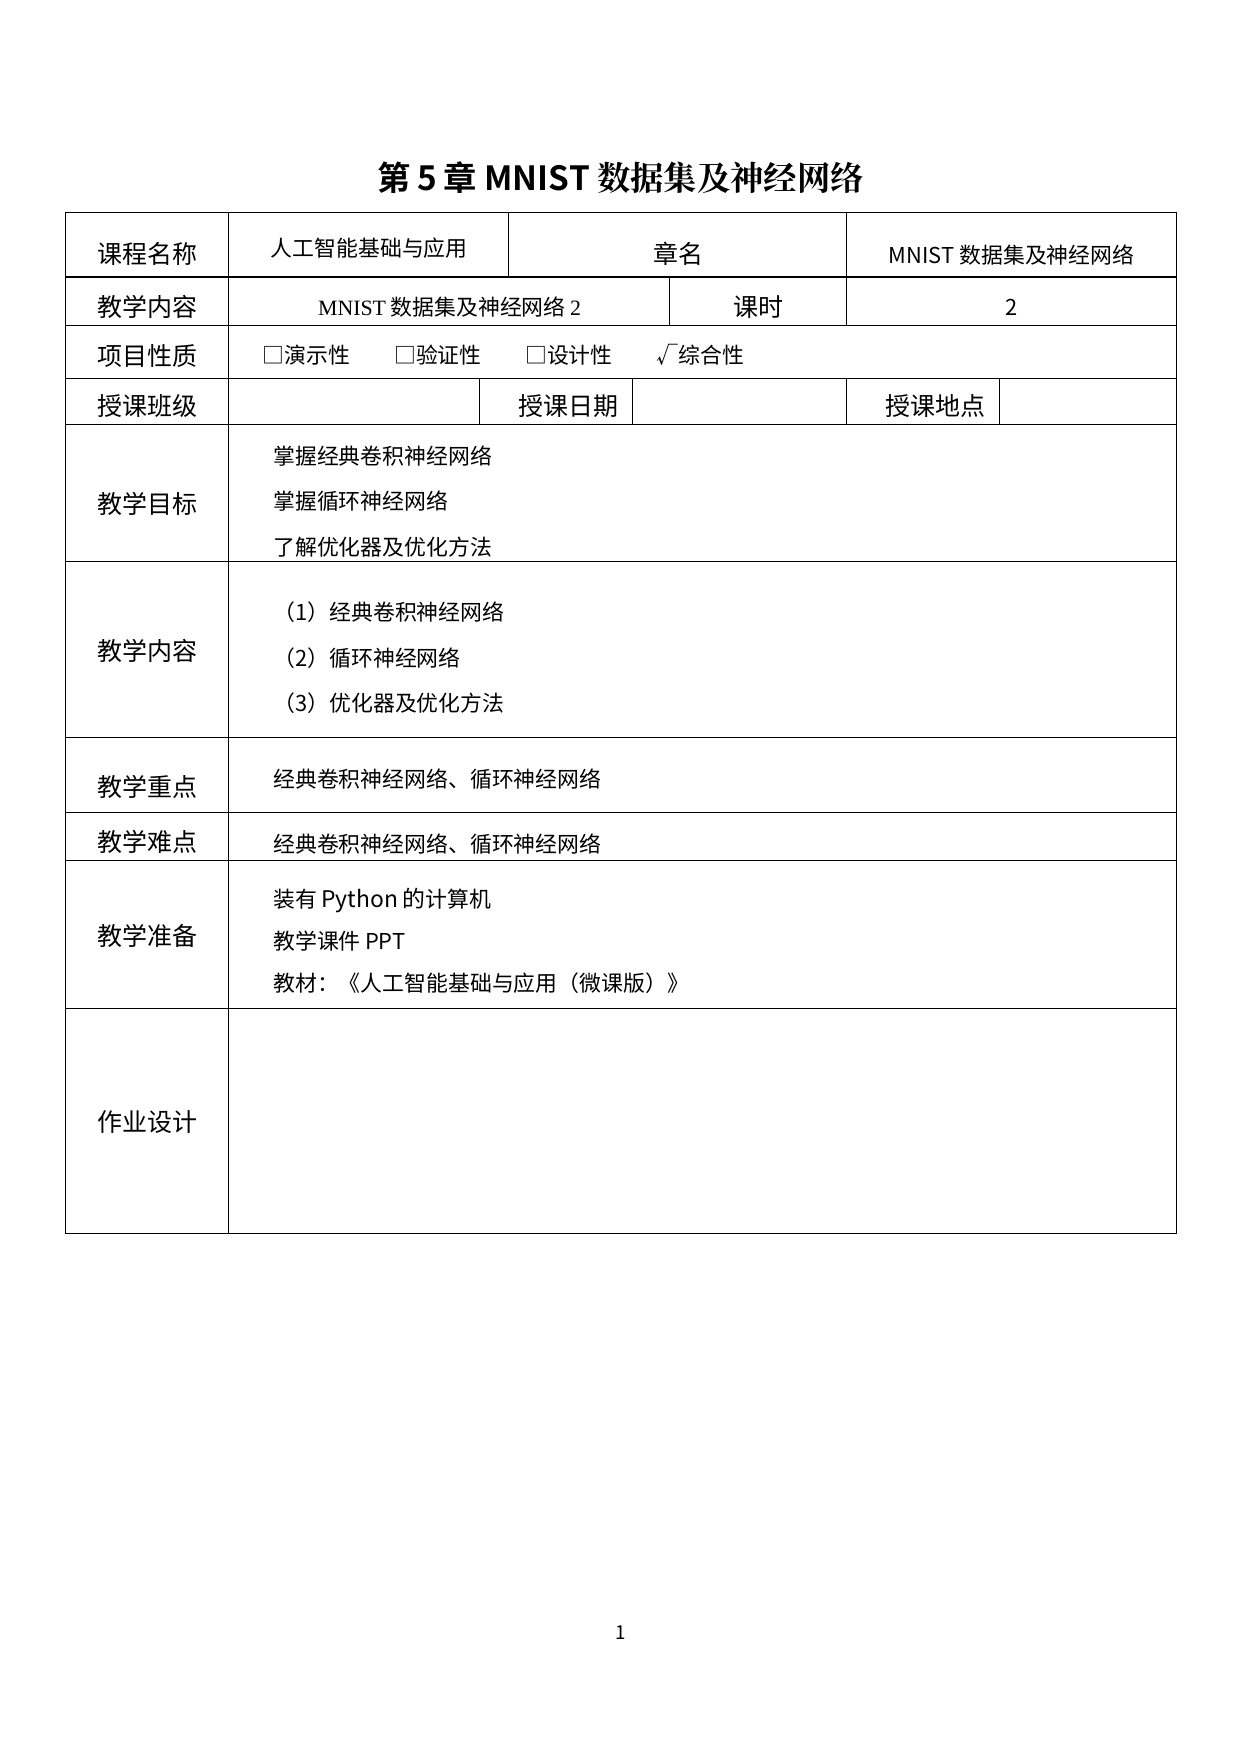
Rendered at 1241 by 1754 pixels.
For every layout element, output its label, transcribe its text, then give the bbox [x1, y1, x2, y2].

table_cell 课时 [670, 278, 846, 324]
table_cell 教学准备 [66, 861, 228, 1008]
table_cell 2 [847, 278, 1176, 324]
table_cell 装有Python的计算机 教学课件PPT 教材：《人工智能基础与应用（微课版）》 [229, 861, 1176, 1008]
table_cell MNIST数据集及神经网络2 [229, 278, 669, 324]
table_cell [633, 379, 846, 424]
table_cell [229, 379, 479, 424]
table_cell 掌握经典卷积神经网络 掌握循环神经网络 了解优化器及优化方法 [229, 425, 1176, 561]
table_cell 作业设计 [66, 1009, 228, 1233]
table_cell [229, 1009, 1176, 1233]
table_header 章名 [509, 213, 846, 276]
table_cell 经典卷积神经网络 循环神经网络 优化器及优化方法 [229, 562, 1176, 737]
table_header 人工智能基础与应用 [229, 213, 508, 276]
table_cell 教学目标 [66, 425, 228, 561]
table_cell □演示性 □验证性 □设计性 √综合性 [229, 326, 1176, 378]
table_cell 教学内容 [66, 278, 228, 324]
table_cell 授课班级 [66, 379, 228, 424]
table_cell 教学重点 [66, 738, 228, 812]
table_header 课程名称 [66, 213, 228, 276]
table_cell 授课地点 [847, 379, 999, 424]
text 第5章 MNIST数据集及神经网络 [64, 152, 1176, 200]
table_cell [1000, 379, 1176, 424]
table_cell 项目性质 [66, 326, 228, 378]
table_header MNIST数据集及神经网络 [847, 213, 1176, 276]
table_cell 经典卷积神经网络、循环神经网络 [229, 813, 1176, 859]
table_cell 经典卷积神经网络、循环神经网络 [229, 738, 1176, 812]
table_cell 教学难点 [66, 813, 228, 859]
table_cell 授课日期 [480, 379, 632, 424]
table_cell 教学内容 [66, 562, 228, 737]
